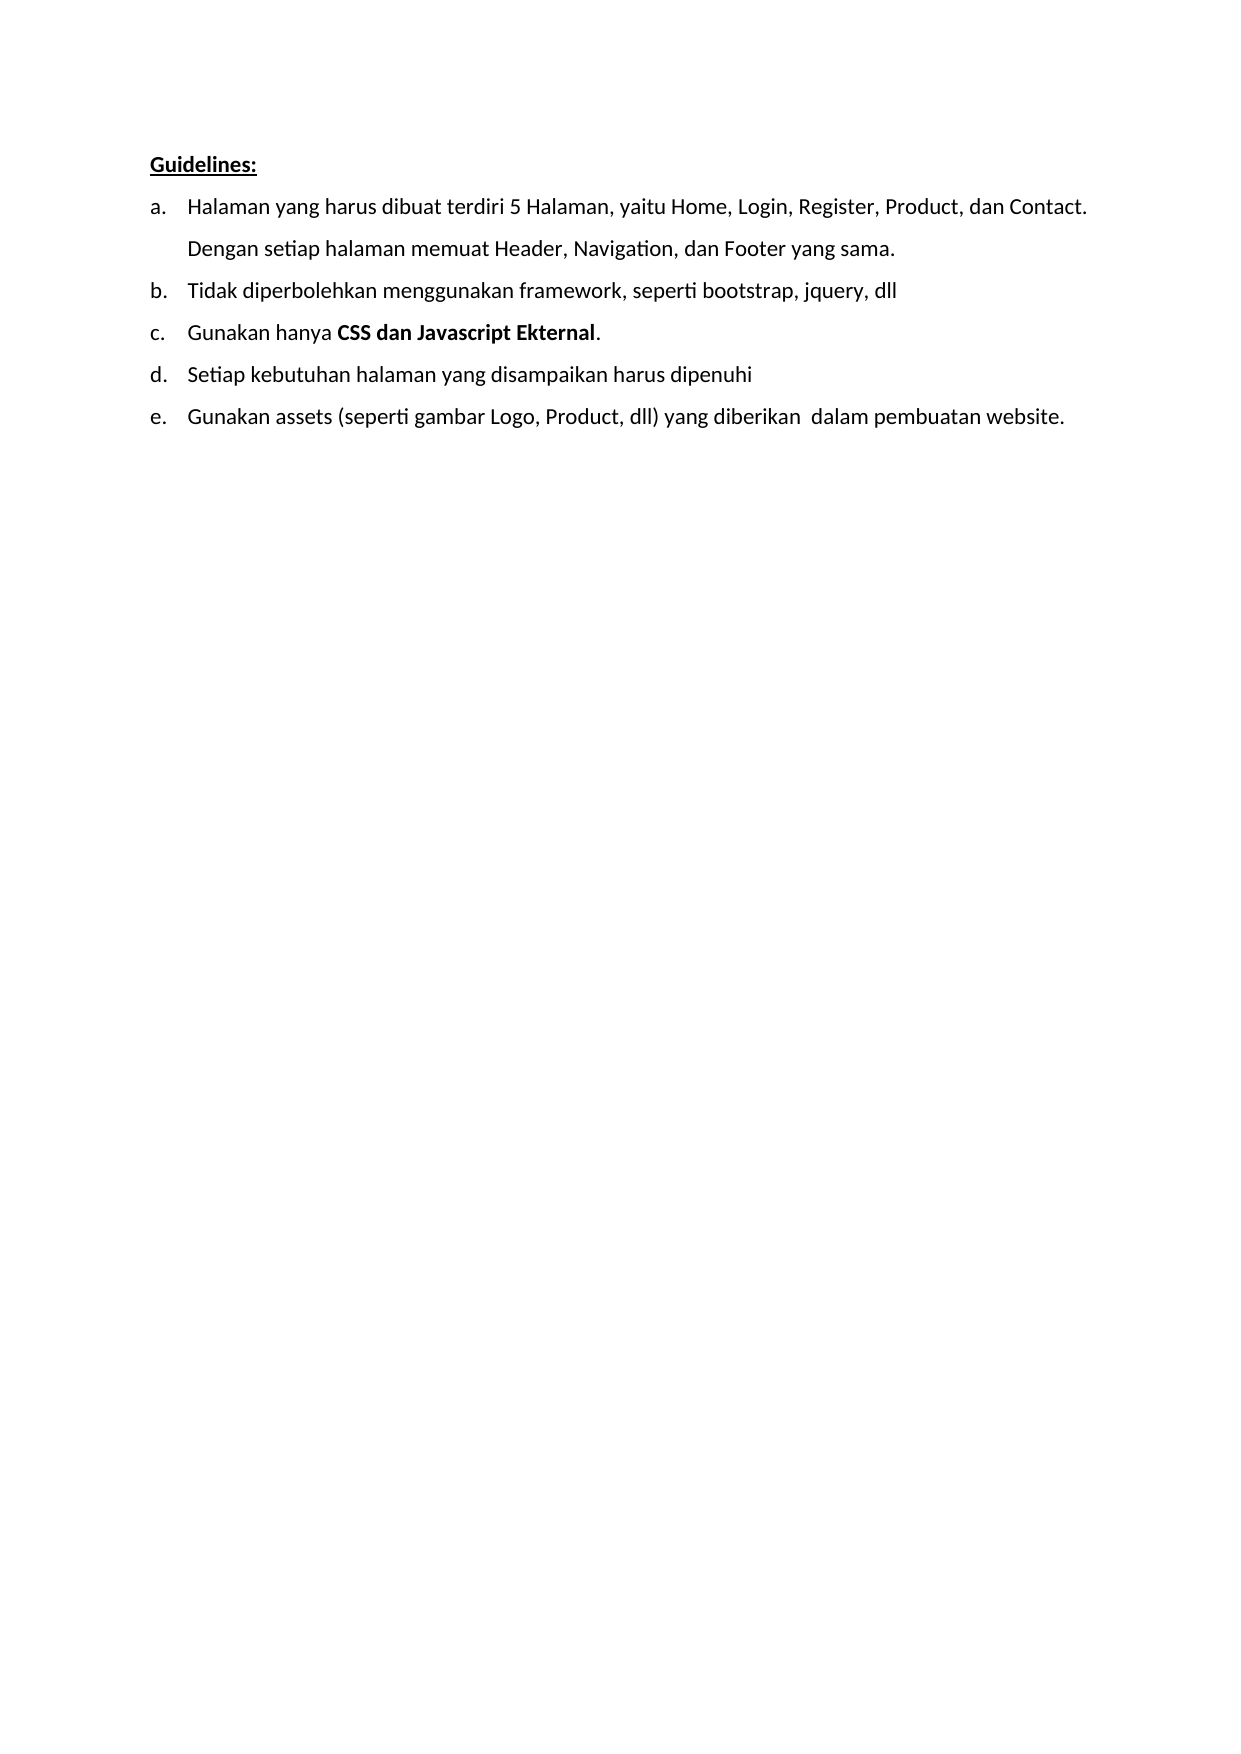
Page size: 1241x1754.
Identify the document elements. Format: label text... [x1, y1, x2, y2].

list Halaman yang harus dibuat terdiri 5 Halaman, yaitu Home, Login, Register, Product, dan Contact. Dengan setiap halaman memuat Header, Navigation, dan Footer yang sama. [150, 192, 1090, 262]
list Setiap kebutuhan halaman yang disampaikan harus dipenuhi [150, 360, 1090, 388]
text Guidelines: [150, 150, 1090, 178]
list Gunakan assets (seperti gambar Logo, Product, dll) yang diberikan dalam pembuatan website. [150, 402, 1090, 430]
list Tidak diperbolehkan menggunakan framework, seperti bootstrap, jquery, dll [150, 276, 1090, 304]
list Gunakan hanya CSS dan Javascript Ekternal. [150, 318, 1090, 346]
